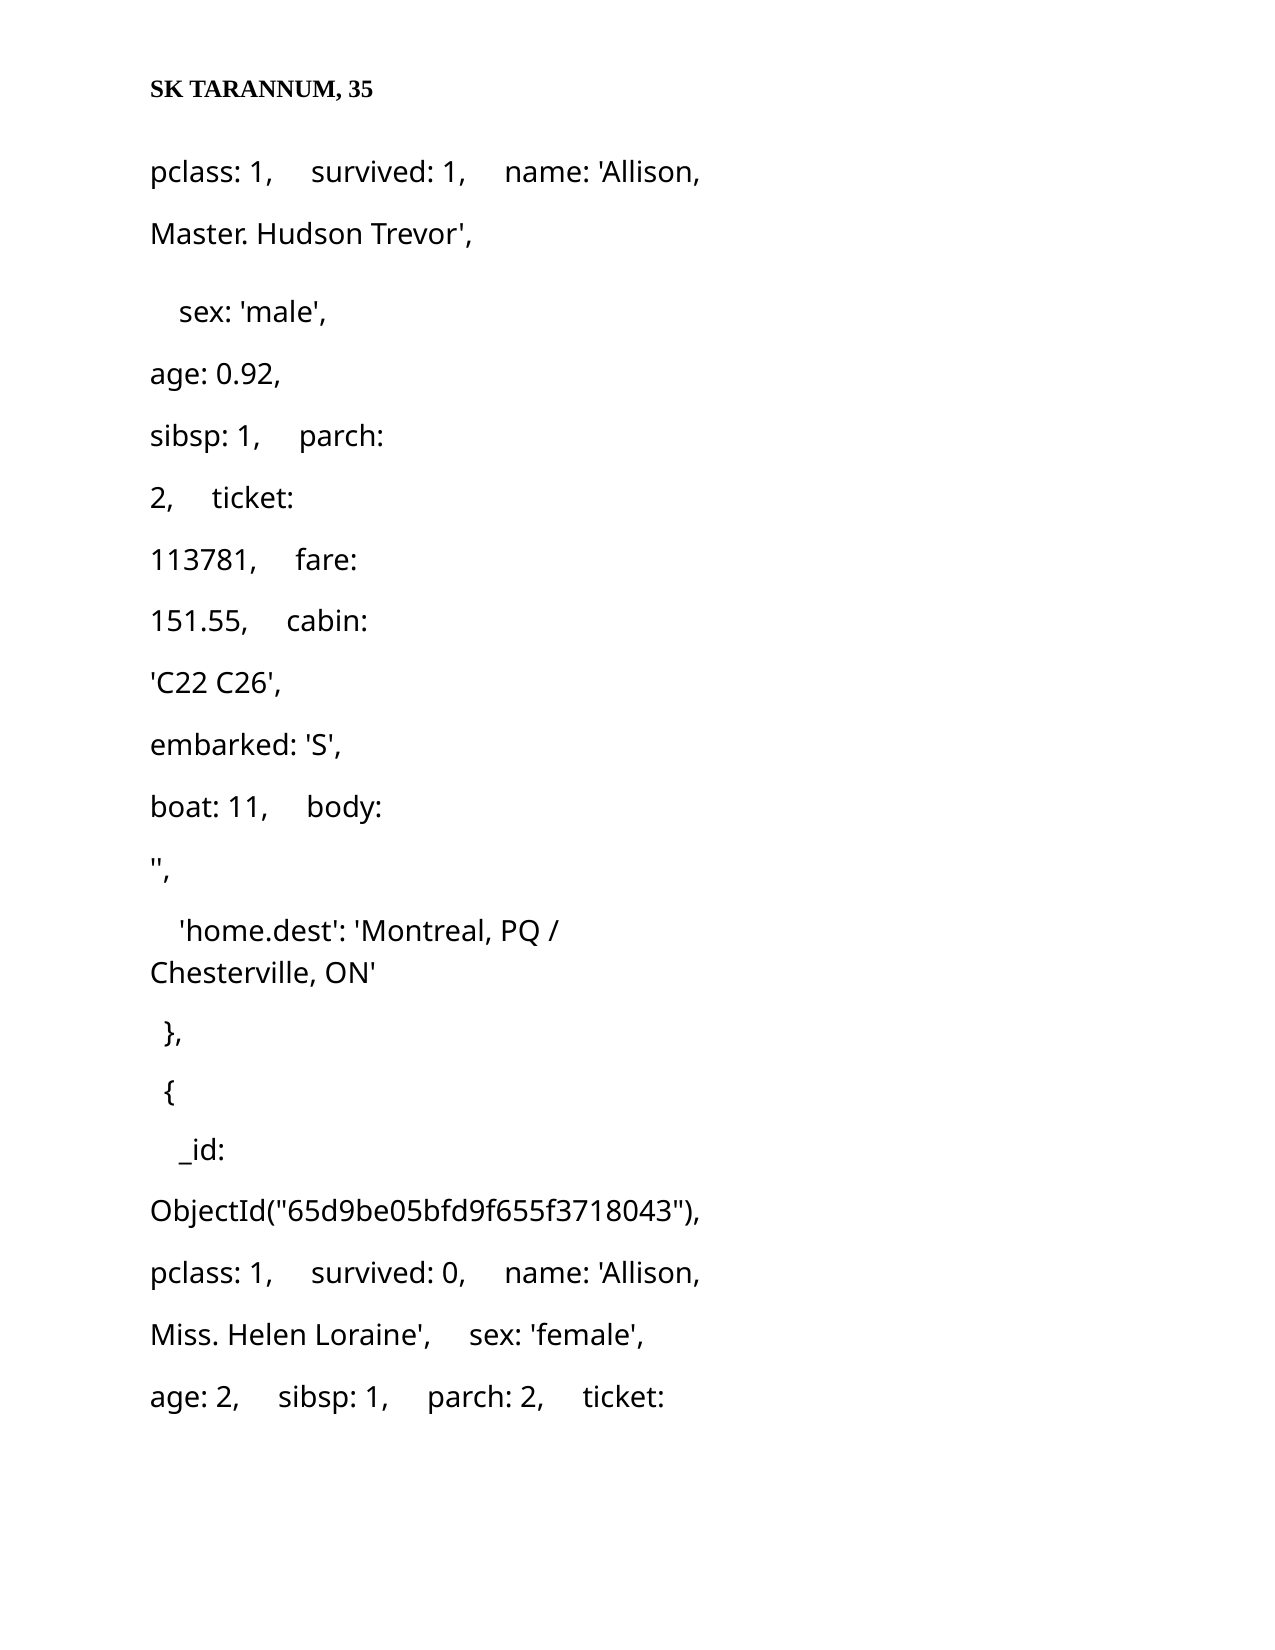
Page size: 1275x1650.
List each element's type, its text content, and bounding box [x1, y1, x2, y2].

text { [148, 1070, 717, 1110]
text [148, 151, 717, 253]
text 'home.dest': 'Montreal, PQ / Chesterville, ON' [148, 910, 717, 992]
text sex: 'male', age: 0.92, sibsp: 1, parch: 2, ticket: 113781, fare: 151.55, cabin: 'C22 C26', embarked: 'S', boat: 11, body: '', [148, 291, 386, 888]
text }, [148, 1011, 717, 1051]
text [148, 1129, 717, 1416]
